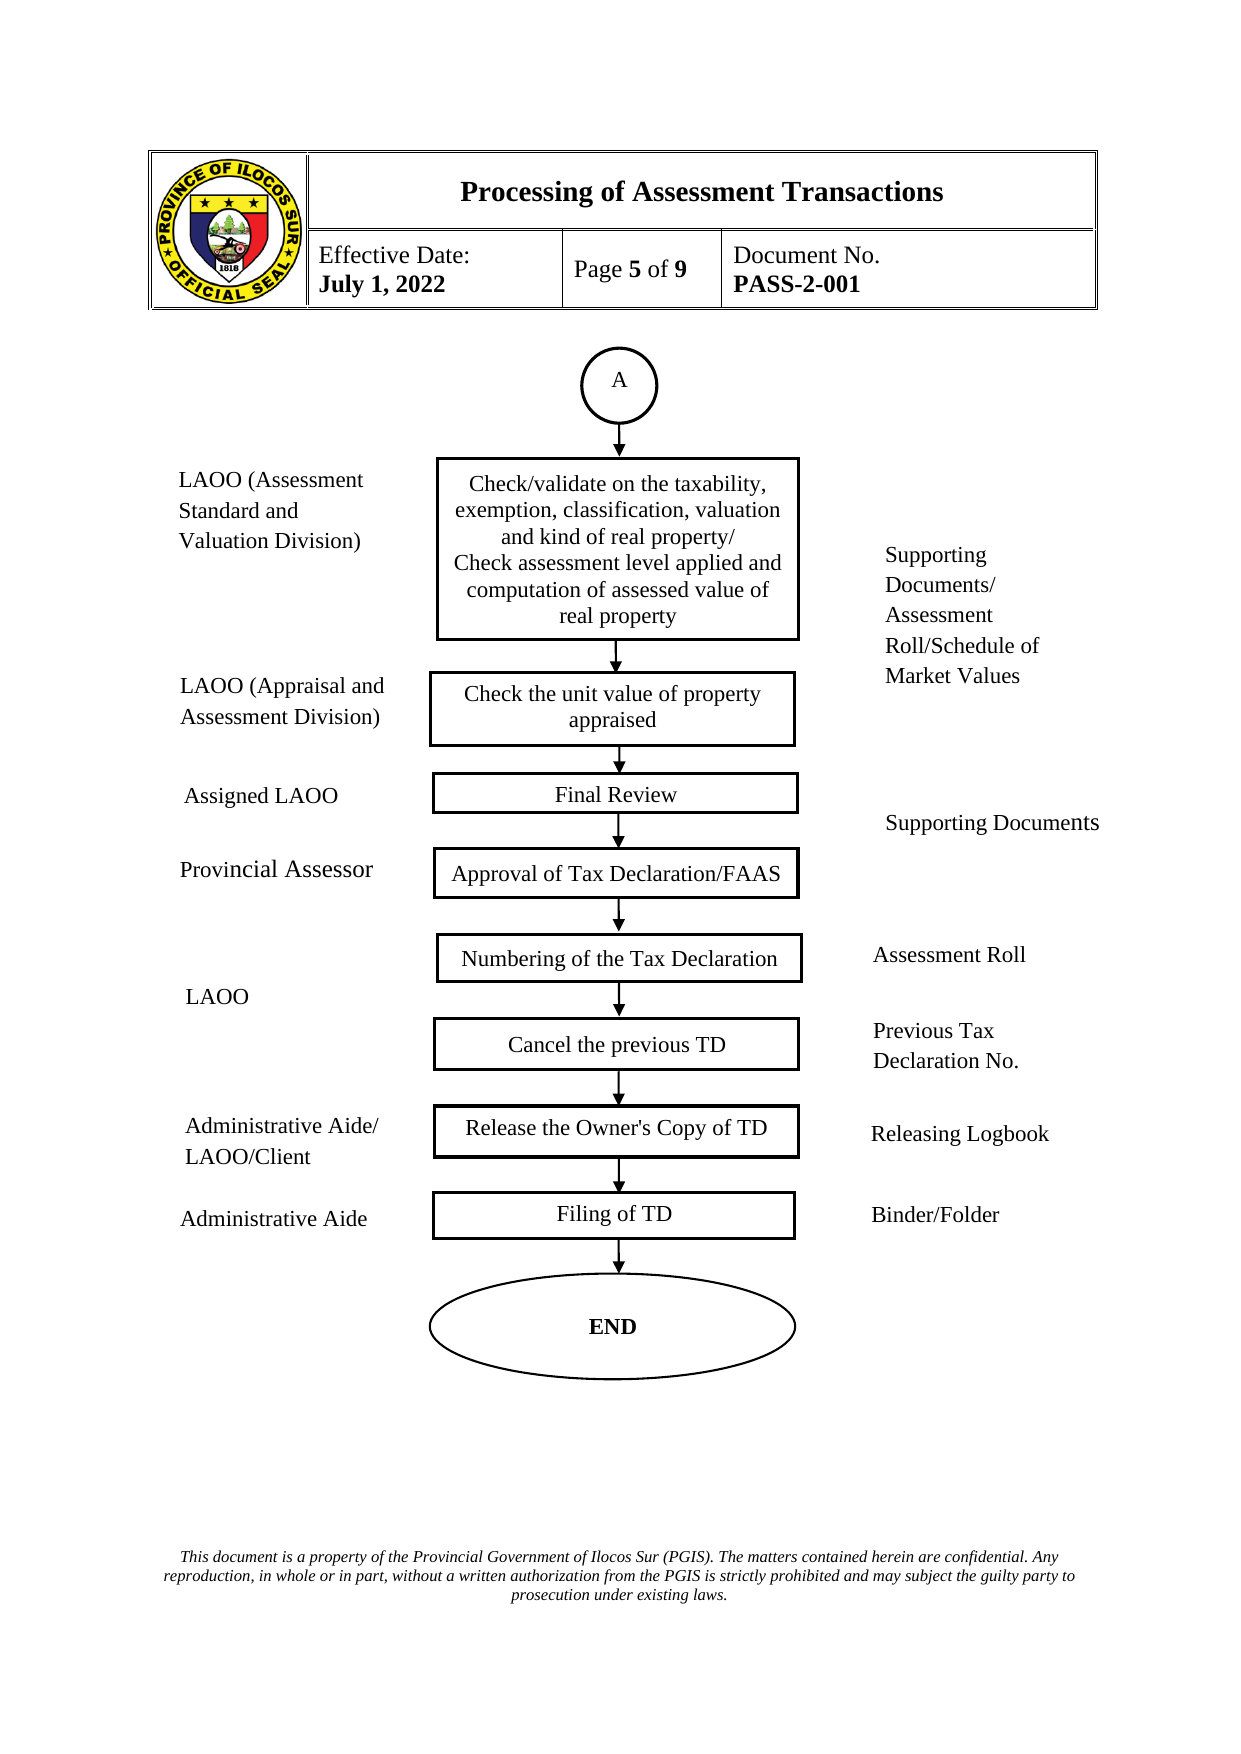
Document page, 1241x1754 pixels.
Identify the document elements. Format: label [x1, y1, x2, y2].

picture [153, 156, 304, 307]
